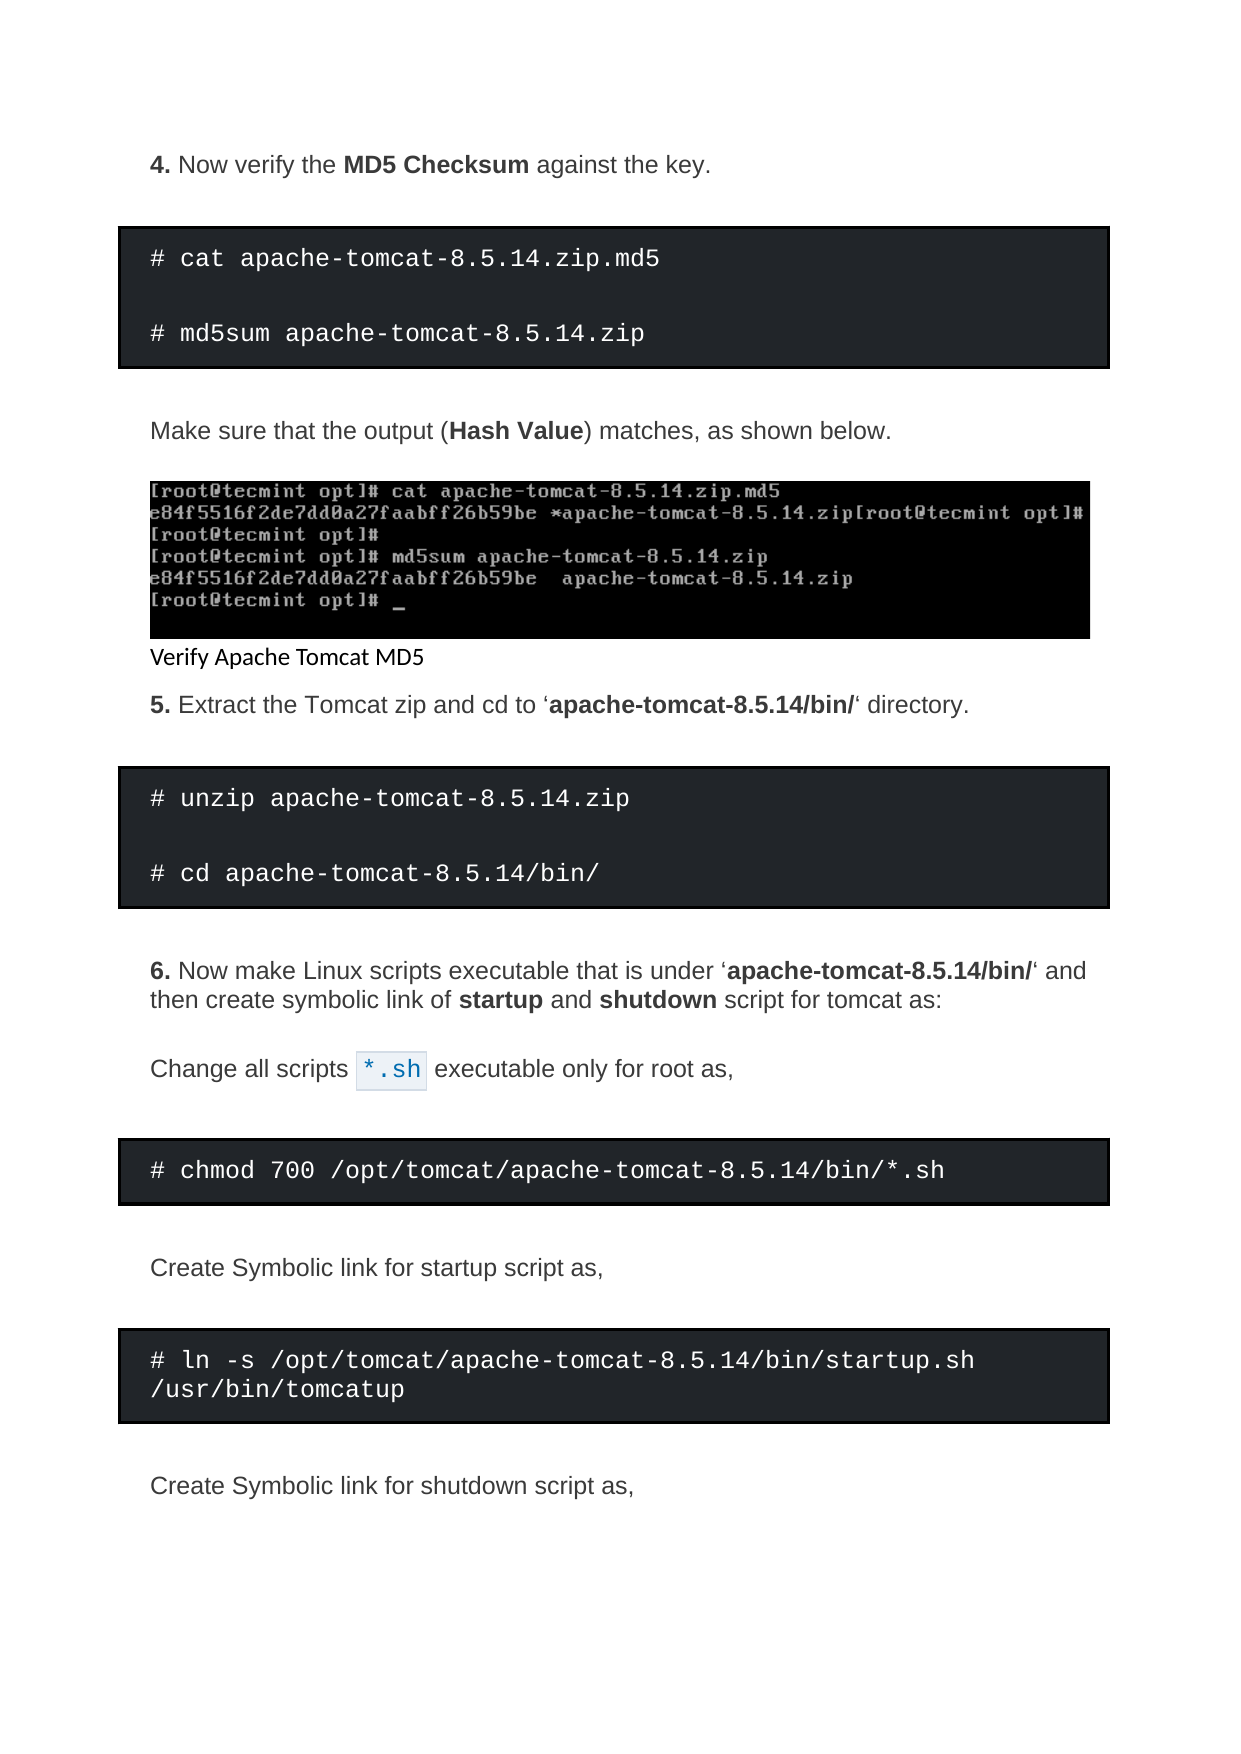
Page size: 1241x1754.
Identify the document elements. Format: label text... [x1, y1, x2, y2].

text # cd apache-tomcat-8.5.14/bin/ [121, 841, 1107, 906]
text # unzip apache-tomcat-8.5.14.zip [121, 769, 1107, 814]
text Change all scripts *.sh executable only for root as, [150, 1051, 356, 1091]
text 4. Now verify the MD5 Checksum against the key. [150, 150, 1090, 179]
picture [150, 481, 1091, 639]
text Create Symbolic link for shutdown script as, [150, 1471, 1090, 1500]
text Make sure that the output (Hash Value) matches, as shown below. [150, 416, 1090, 444]
text 6. Now make Linux scripts executable that is under ‘apache-tomcat-8.5.14/bin/‘ and then create symbolic link of startup and shutdown script for tomcat as: [150, 956, 1090, 1013]
text Verify Apache Tomcat MD5 [150, 639, 1090, 671]
text Change all scripts *.sh executable only for root as, [427, 1051, 1090, 1091]
text # cat apache-tomcat-8.5.14.zip.md5 [121, 229, 1107, 274]
text 5. Extract the Tomcat zip and cd to ‘apache-tomcat-8.5.14/bin/‘ directory. [150, 690, 1090, 719]
text # ln -s /opt/tomcat/apache-tomcat-8.5.14/bin/startup.sh /usr/bin/tomcatup [121, 1331, 1107, 1421]
text # md5sum apache-tomcat-8.5.14.zip [121, 301, 1107, 366]
text Create Symbolic link for startup script as, [150, 1252, 1090, 1281]
text # chmod 700 /opt/tomcat/apache-tomcat-8.5.14/bin/*.sh [121, 1141, 1107, 1202]
